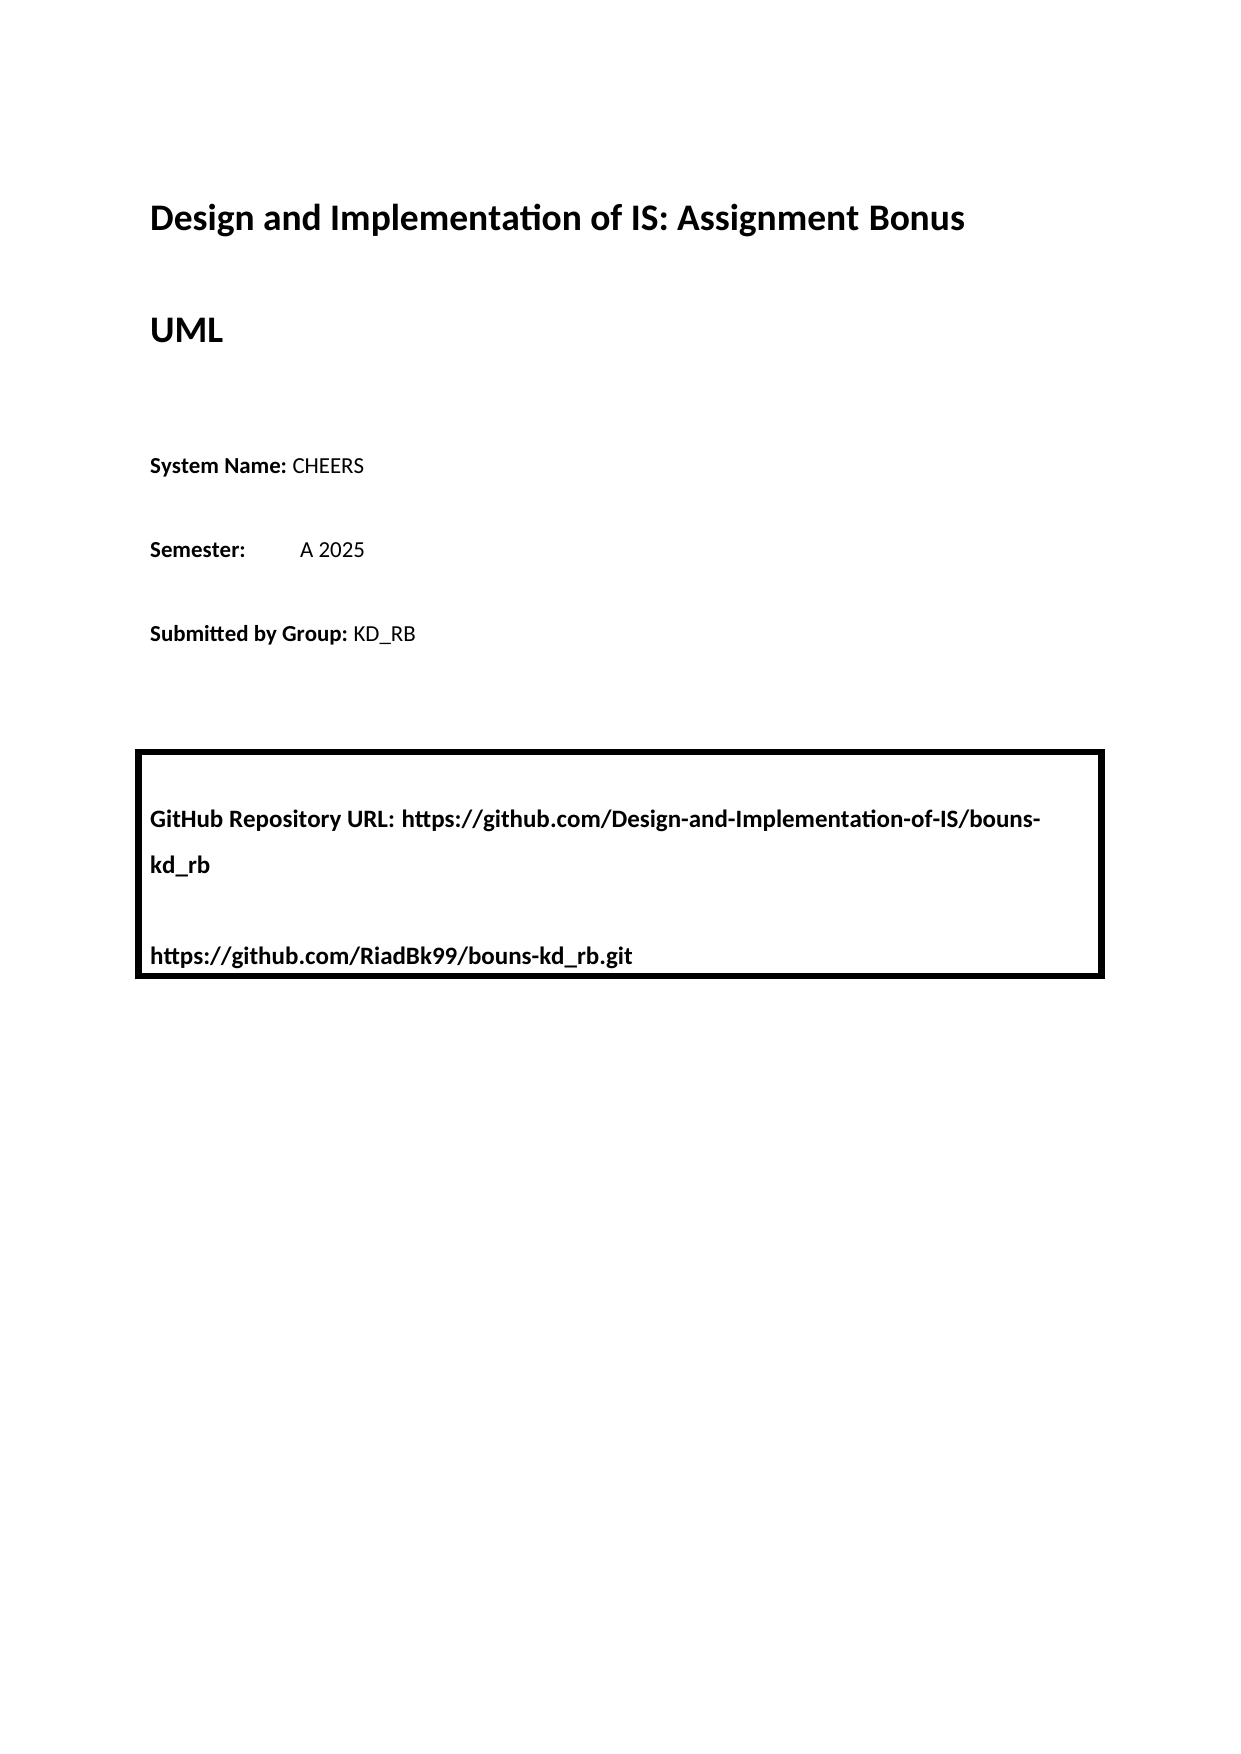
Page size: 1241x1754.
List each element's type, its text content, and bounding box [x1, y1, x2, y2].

text Semester: A 2025 [150, 536, 1090, 563]
text GitHub Repository URL: https://github.com/Design-and-Implementation-of-IS/bouns-kd_rb [142, 795, 1098, 879]
subtitle UML [150, 306, 1090, 352]
text https://github.com/RiadBk99/bouns-kd_rb.git [142, 932, 1098, 973]
text System Name: CHEERS [150, 452, 1090, 479]
subtitle Design and Implementation of IS: Assignment [150, 192, 1090, 240]
text Submitted by Group: KD_RB [150, 619, 1090, 647]
